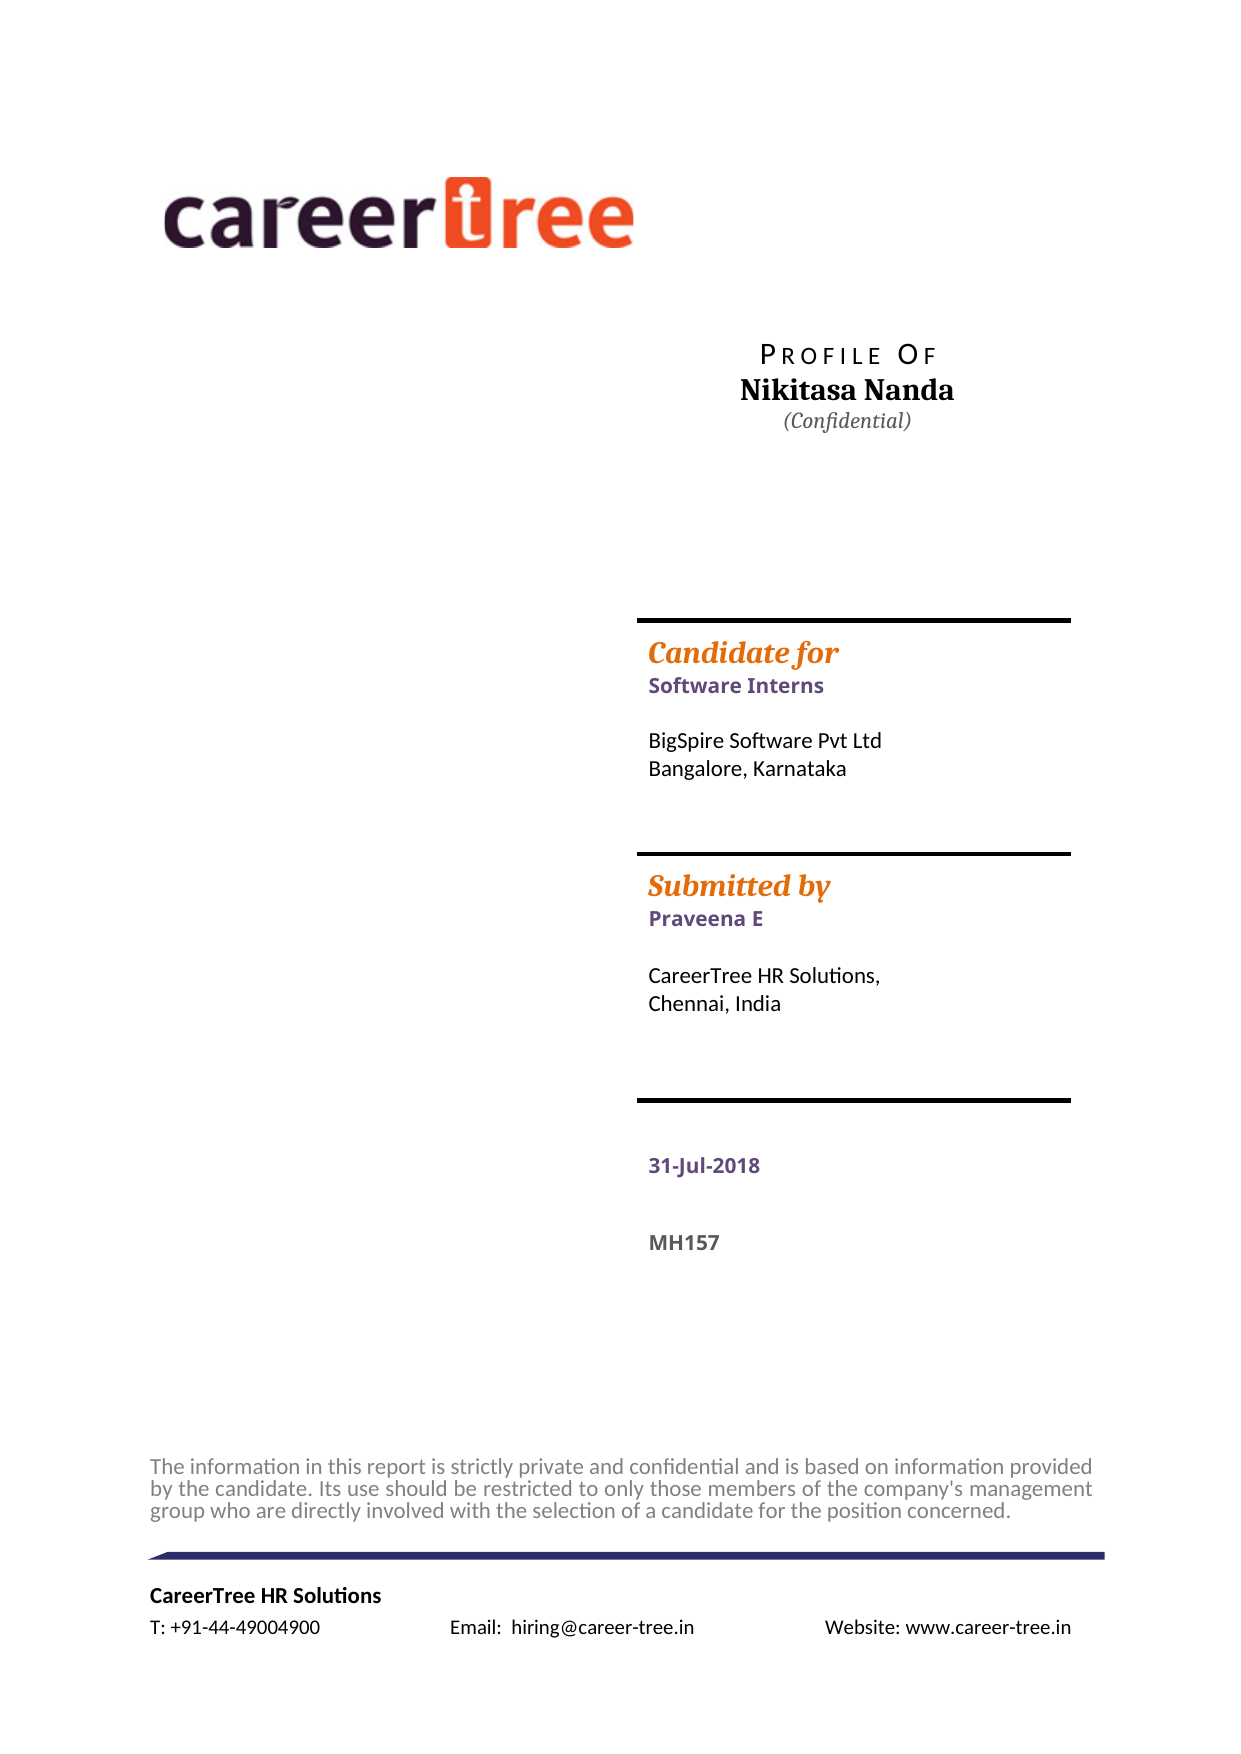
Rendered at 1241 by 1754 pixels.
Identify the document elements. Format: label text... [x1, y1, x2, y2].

text T: +91-44-49004900 Email: hiring@career-tree.in Website: www.career-tree.in [150, 1615, 1090, 1640]
table_cell Submitted by [637, 856, 1071, 904]
text CareerTree HR Solutions [150, 1583, 1090, 1608]
table_cell Software Interns BigSpire Software Pvt Ltd Bangalore, Karnataka [637, 671, 1071, 851]
table_header P R O F I L E O F Nikitasa Nanda (Confidential) [593, 334, 1101, 463]
table_header Candidate for [637, 623, 1071, 671]
text The information in this report is strictly private and confidential and is based on information provided by the candidate. Its use should be restricted to only those members of the company's management group who are directly involved with the selection of a candidate for the position concerned. [150, 1456, 1094, 1524]
table_cell 31-Jul-2018 MH157 [637, 1103, 1071, 1257]
picture [164, 177, 634, 248]
table_cell Praveena E CareerTree HR Solutions, Chennai, India [637, 905, 1071, 1098]
